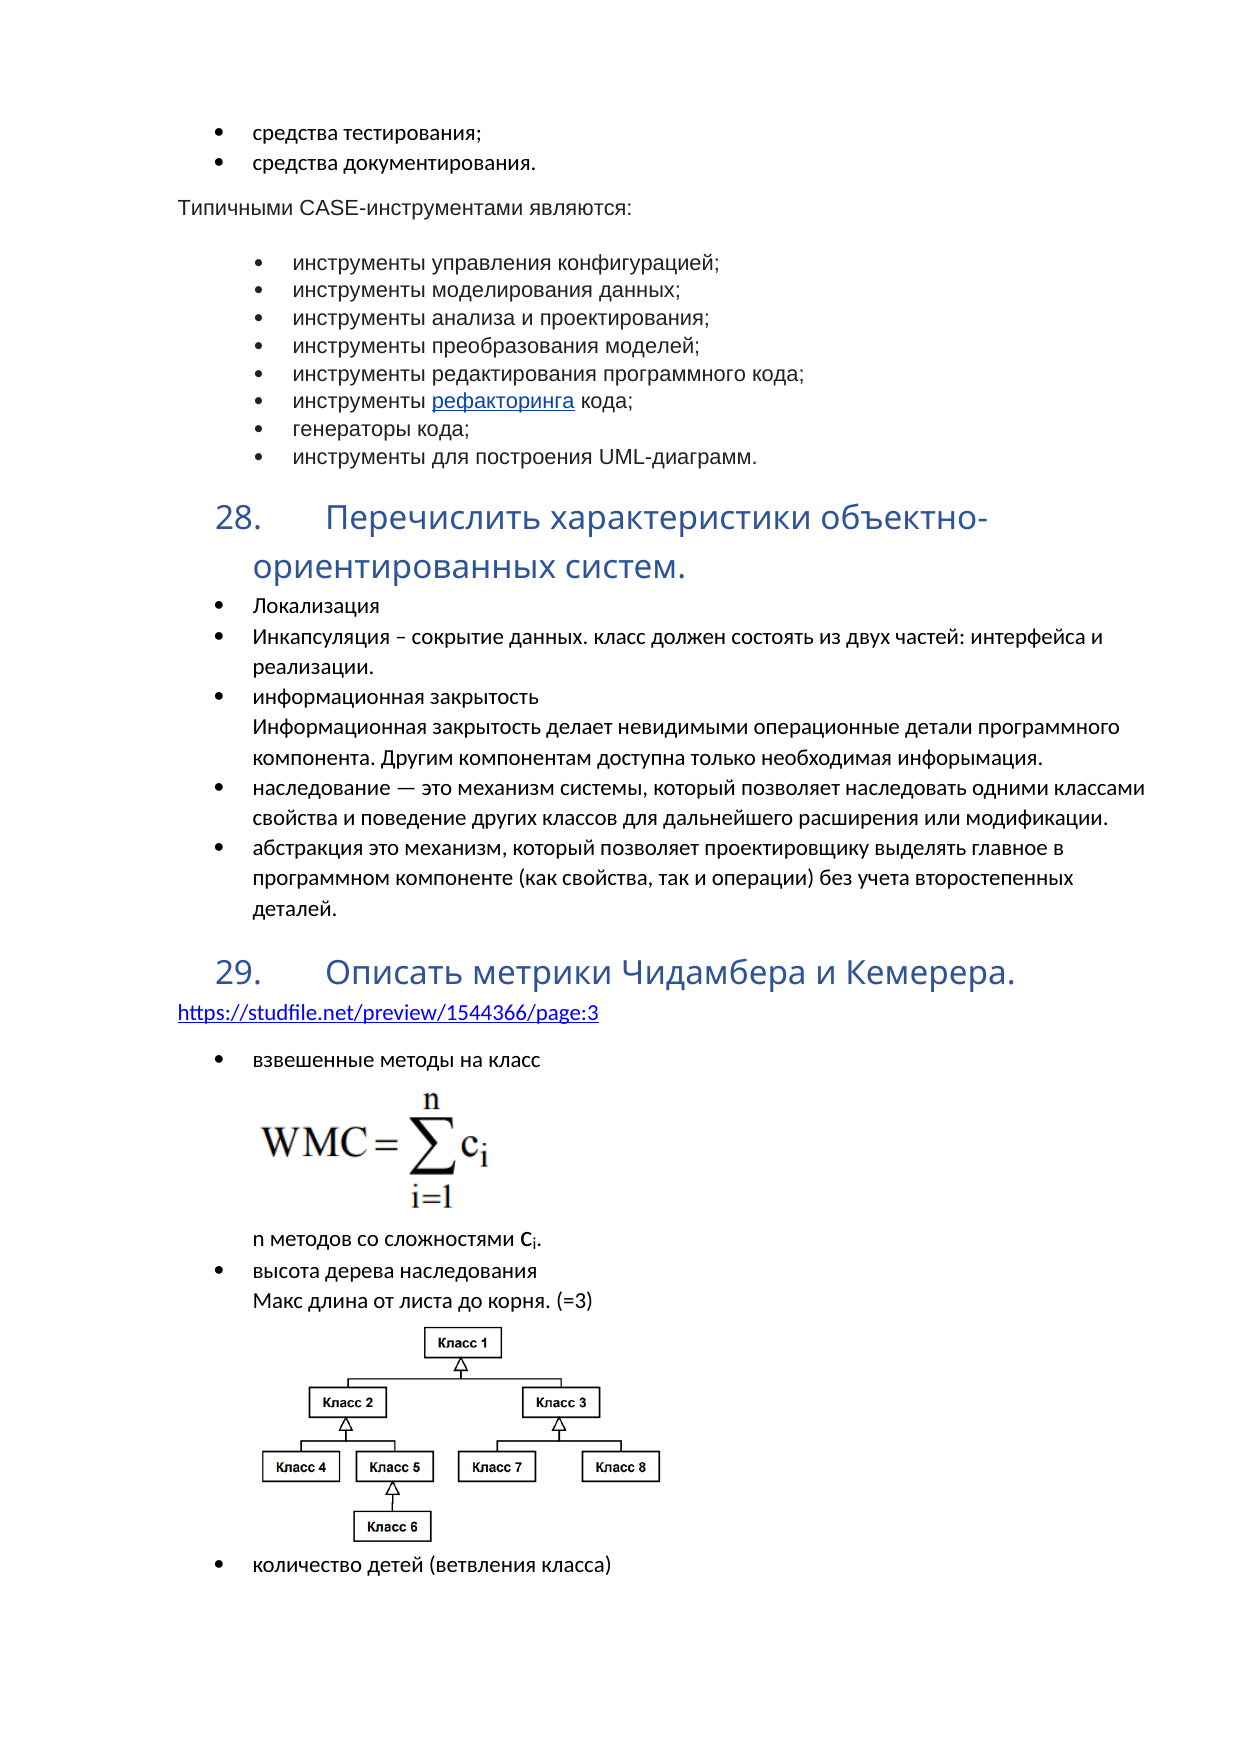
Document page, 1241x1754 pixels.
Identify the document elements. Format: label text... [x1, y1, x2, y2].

picture [252, 1316, 689, 1548]
list инструменты рефакторинга кода; [255, 388, 1152, 413]
list инструменты редактирования программного кода; [255, 360, 1152, 386]
list наследование — это механизм системы, который позволяет наследовать одними классами свойства и поведение других классов для дальнейшего расширения или модификации. [215, 773, 1152, 831]
list инструменты моделирования данных; [255, 277, 1152, 302]
subtitle Описать метрики Чидамбера и Кемерера. [215, 949, 1152, 994]
picture [252, 1075, 510, 1216]
list Инкапсуляция – сокрытие данных. класс должен состоять из двух частей: интерфейса и реализации. [215, 622, 1152, 680]
list средства тестирования; [215, 118, 1152, 146]
list инструменты для построения UML-диаграмм. [255, 443, 1152, 469]
list генераторы кода; [255, 416, 1152, 441]
list информационная закрытость Информационная закрытость делает невидимыми операционные детали программного компонента. Другим компонентам доступна только необходимая инфорымация. [215, 682, 1152, 771]
list Локализация [215, 592, 1152, 620]
subtitle Перечислить характеристики объектно-ориентированных систем. [215, 494, 1152, 588]
list средства документирования. [215, 148, 1152, 176]
list n методов со сложностями ci. [252, 1218, 1152, 1253]
list инструменты управления конфигурацией; [255, 249, 1152, 275]
list инструменты анализа и проектирования; [255, 305, 1152, 330]
text Типичными CASE-инструментами являются: [177, 195, 1152, 220]
text https://studfile.net/preview/1544366/page:3 [177, 998, 1152, 1026]
list взвешенные методы на класс [215, 1045, 1152, 1216]
list количество детей (ветвления класса) [215, 1550, 1152, 1578]
list инструменты преобразования моделей; [255, 333, 1152, 358]
list абстракция это механизм, который позволяет проектировщику выделять главное в программном компоненте (как свойства, так и операции) без учета второстепенных деталей. [215, 833, 1152, 922]
